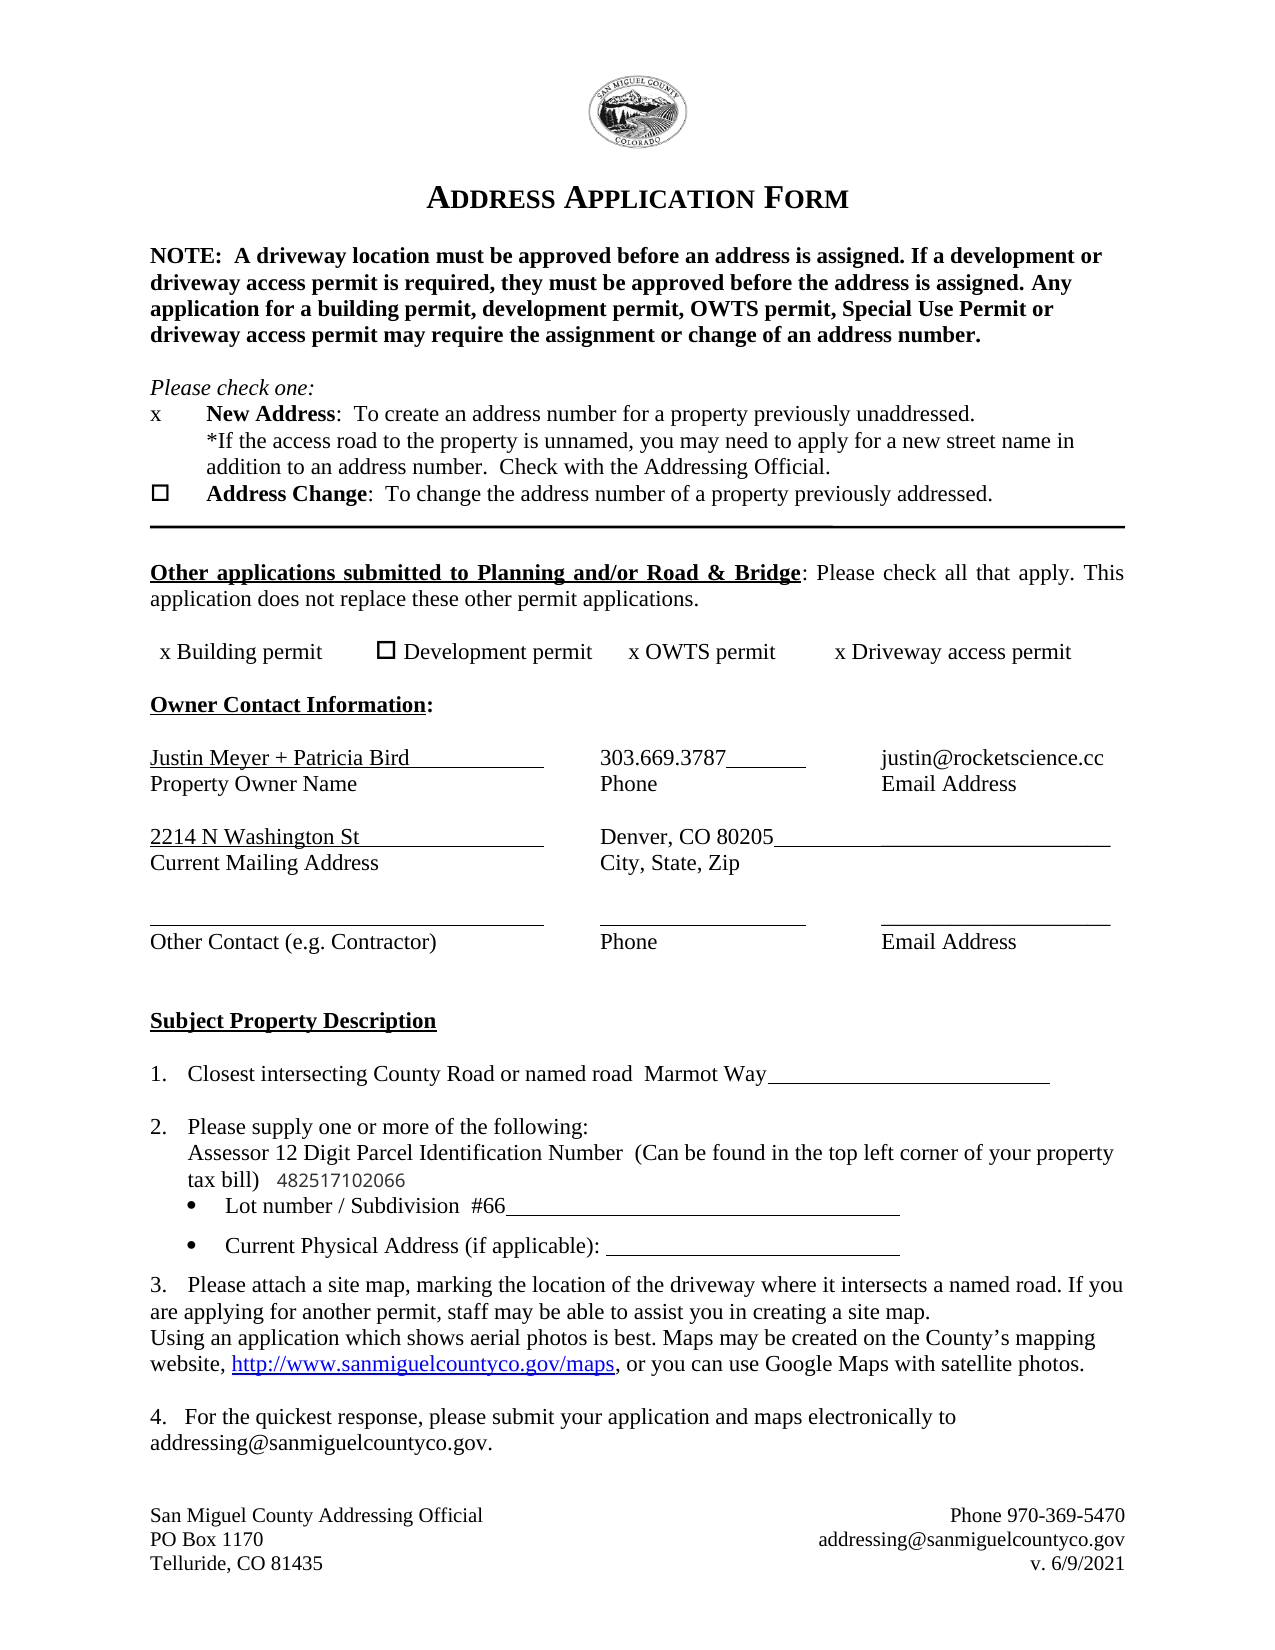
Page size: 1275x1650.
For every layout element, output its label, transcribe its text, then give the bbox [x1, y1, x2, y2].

text Address Application Form [150, 178, 1125, 216]
text Other applications submitted to Planning and/or Road & Bridge: Please check all that apply. This application does not replace these other permit applications. [150, 559, 1125, 611]
text 2214 N Washington St Denver, CO 80205 ____________________ [150, 823, 1125, 849]
text Assessor 12 Digit Parcel Identification Number (Can be found in the top left corner of your property tax bill) 482517102066 [187, 1139, 1125, 1192]
text Property Owner Name Phone Email Address [150, 770, 1125, 797]
text ____________________ [150, 902, 1125, 928]
text 3. Please attach a site map, marking the location of the driveway where it intersects a named road. If you are applying for another permit, staff may be able to assist you in creating a site map. [150, 1271, 1125, 1324]
text Please check one: [150, 374, 1125, 401]
text *If the access road to the property is unnamed, you may need to apply for a new street name in addition to an address number. Check with the Addressing Official. [206, 427, 1125, 479]
list Lot number / Subdivision #66 [187, 1192, 1125, 1219]
text 1. Closest intersecting County Road or named road Marmot Way [150, 1060, 1125, 1087]
text Current Mailing Address City, State, Zip [150, 849, 1125, 876]
text x New Address: To create an address number for a property previously unaddressed. [150, 401, 1125, 427]
text Address Change: To change the address number of a property previously addressed. [150, 479, 1125, 506]
text Using an application which shows aerial photos is best. Maps may be created on the County’s mapping website, http://www.sanmiguelcountyco.gov/maps, or you can use Google Maps with satellite photos. [150, 1324, 1125, 1377]
list Current Physical Address (if applicable): [187, 1232, 1125, 1258]
text NOTE: A driveway location must be approved before an address is assigned. If a development or driveway access permit is required, they must be approved before the address is assigned. Any application for a building permit, development permit, OWTS permit, Special Use Permit or driveway access permit may require the assignment or change of an address number. [150, 242, 1125, 348]
text Other Contact (e.g. Contractor) Phone Email Address [150, 928, 1125, 955]
text 4. For the quickest response, please submit your application and maps electronically to addressing@sanmiguelcountyco.gov. [150, 1403, 1125, 1456]
picture [587, 75, 688, 149]
text 2. Please supply one or more of the following: [150, 1113, 1125, 1139]
text x Building permit Development permit x OWTS permit x Driveway access permit [159, 638, 1125, 664]
text Owner Contact Information: [150, 691, 1125, 718]
text Subject Property Description [150, 1007, 1125, 1034]
text Justin Meyer + Patricia Bird 303.669.3787 justin@rocketscience.cc [150, 744, 1125, 770]
